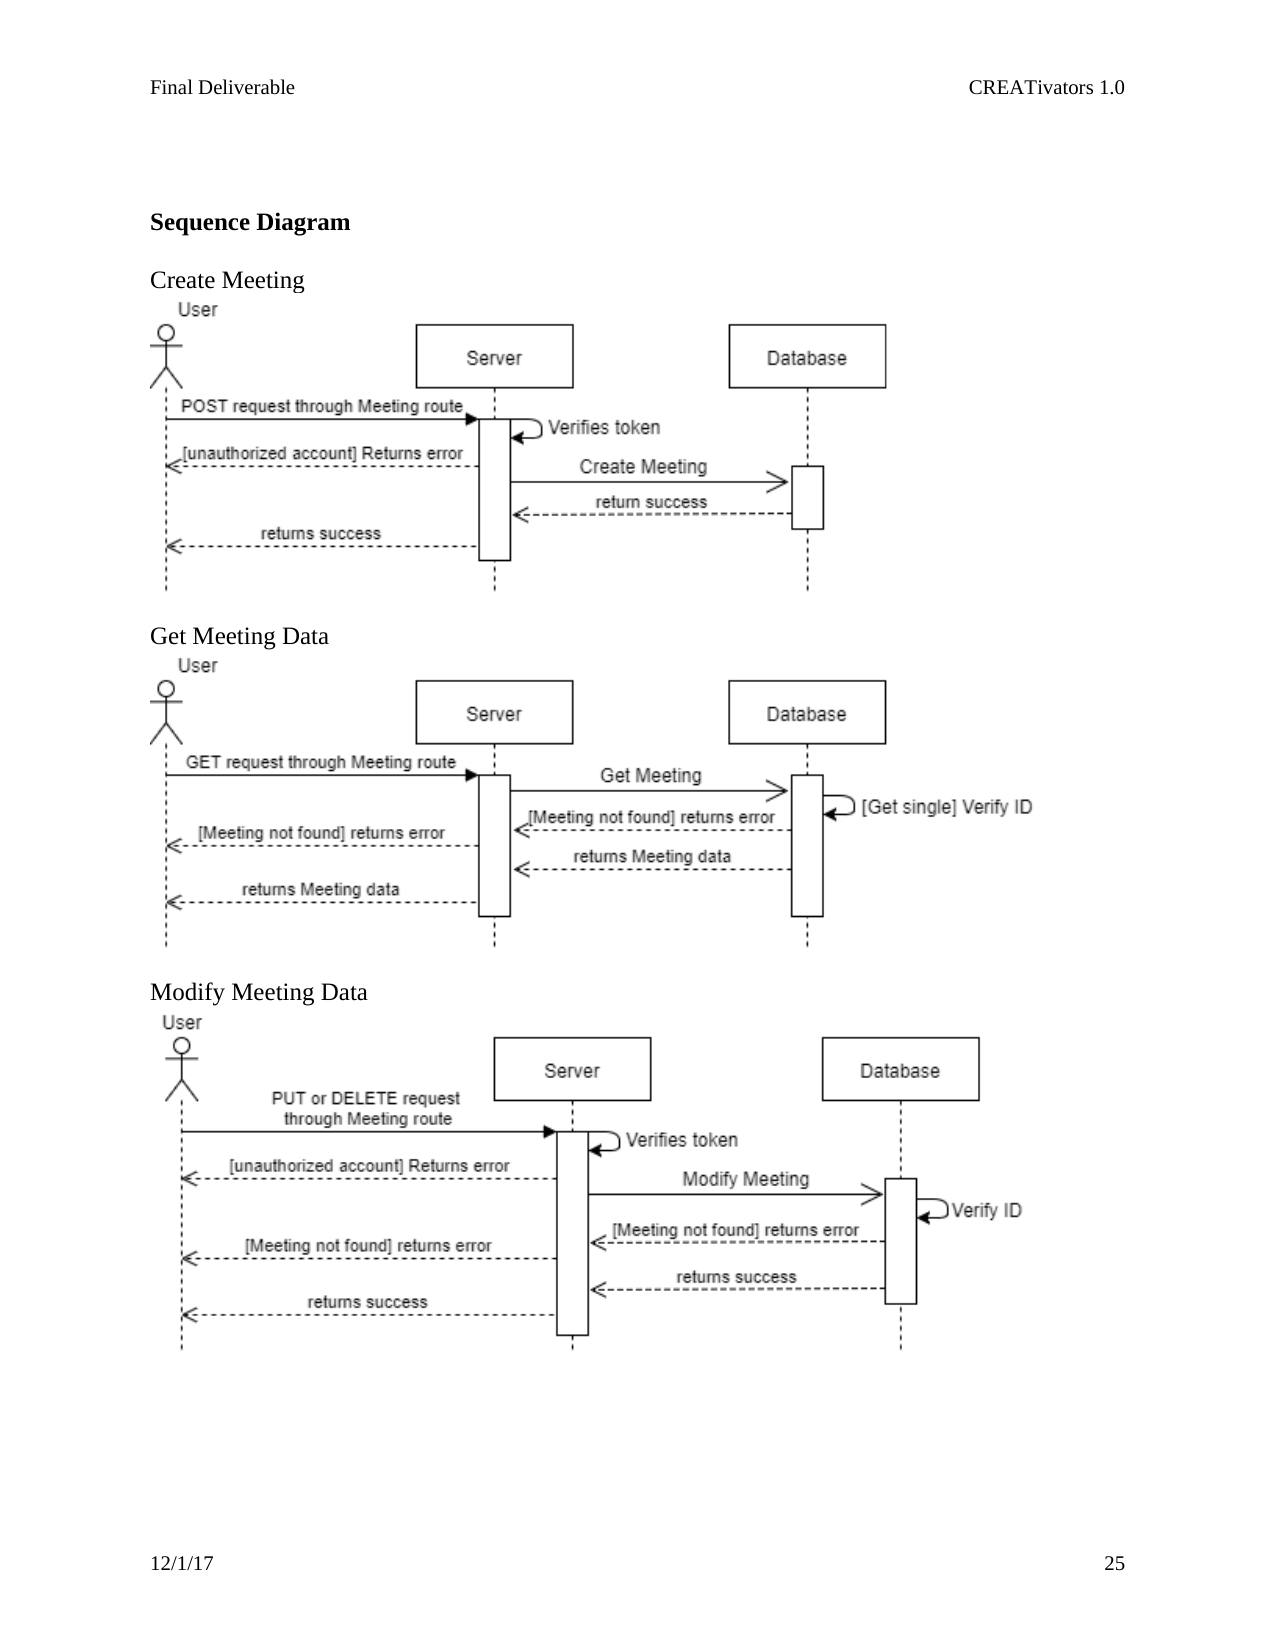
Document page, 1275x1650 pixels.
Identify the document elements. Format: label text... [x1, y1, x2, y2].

picture [150, 293, 887, 593]
text Get Meeting Data [150, 621, 1125, 650]
text Sequence Diagram [150, 207, 1125, 236]
picture [150, 1006, 1027, 1352]
text Create Meeting [150, 265, 1125, 294]
picture [150, 650, 1043, 949]
text Modify Meeting Data [150, 977, 1125, 1006]
